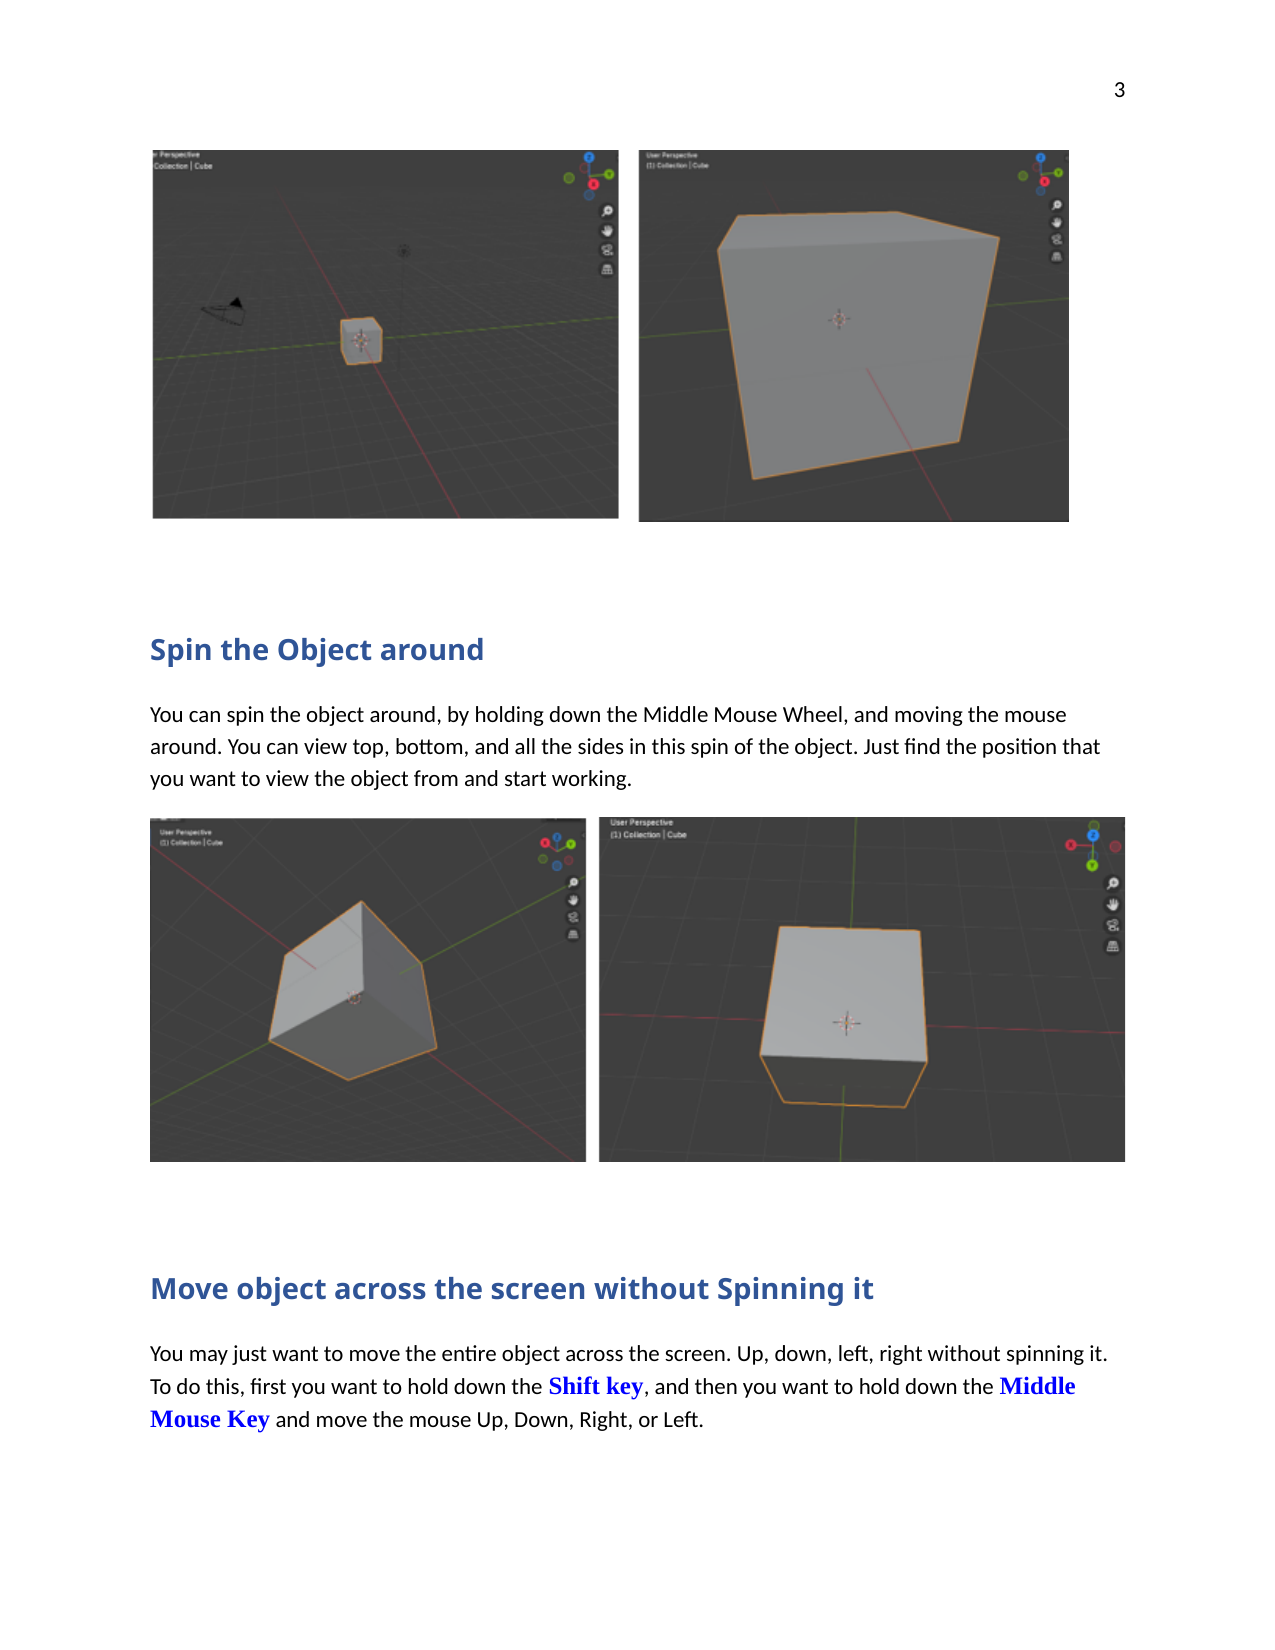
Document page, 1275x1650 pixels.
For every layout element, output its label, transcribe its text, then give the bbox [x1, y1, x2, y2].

text You can spin the object around, by holding down the Middle Mouse Wheel, and moving the mouse around. You can view top, bottom, and all the sides in this spin of the object. Just find the position that you want to view the object from and start working. [150, 700, 1125, 792]
text You may just want to move the entire object across the screen. Up, down, left, right without spinning it. To do this, first you want to hold down the Shift key, and then you want to hold down the Middle Mouse Key and move the mouse Up, Down, Right, or Left. [150, 1339, 1125, 1434]
subtitle Spin the Object around [150, 629, 1125, 669]
picture [150, 150, 1069, 522]
picture [150, 817, 1125, 1162]
subtitle Move object across the screen without Spinning it [150, 1268, 1125, 1308]
